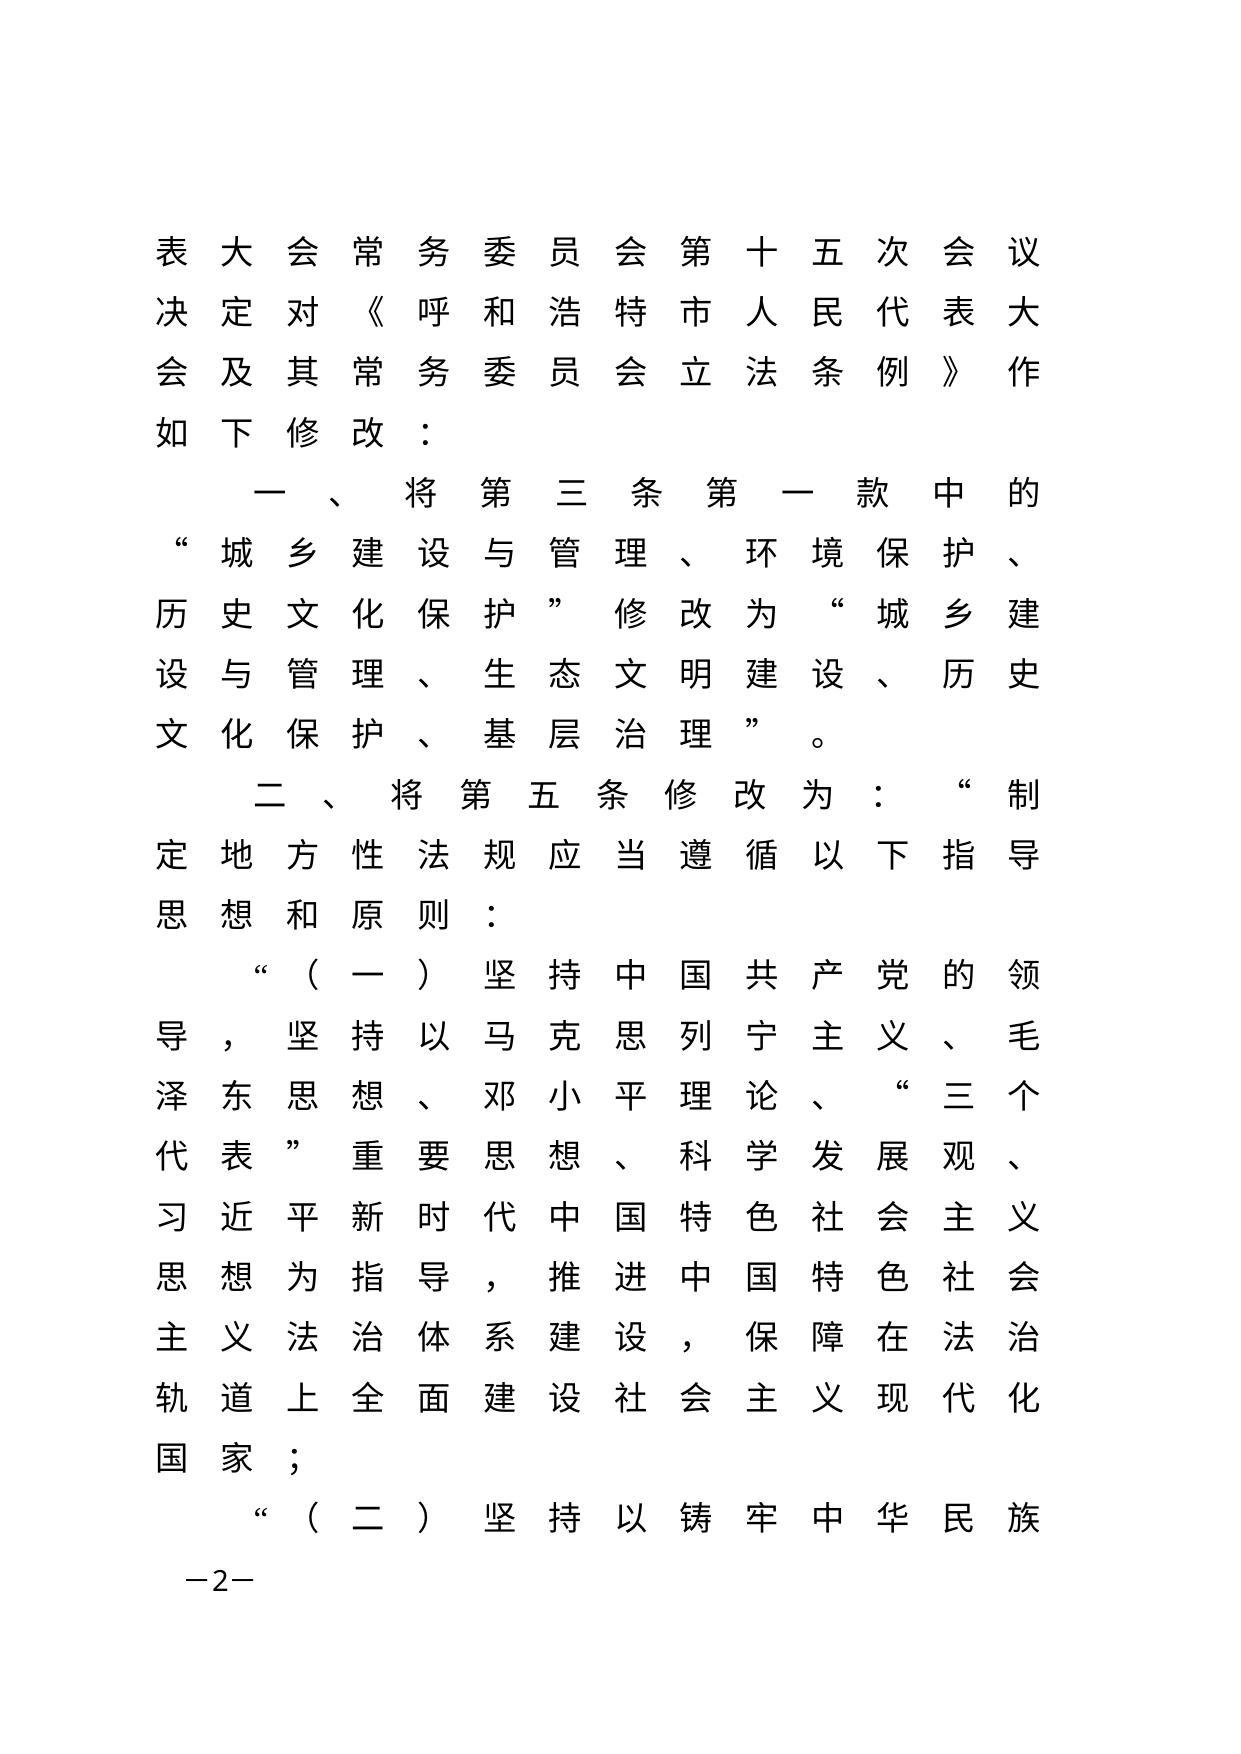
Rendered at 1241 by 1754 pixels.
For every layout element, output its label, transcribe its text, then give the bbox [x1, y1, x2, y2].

list “（二）坚持以铸牢中华民族共同体意识为工作主线，全面推进中华民族共有精神家园建设，推动各民族共同走向社会主义现代化，促进各民族交往交流交融，提升民族事务治理体系和治理能力现代化水平； [155, 1486, 1073, 1546]
list 一、将第三条第一款中的“城乡建设与管理、环境保护、历史文化保护”修改为“城乡建设与管理、生态文明建设、历史文化保护、基层治理”。 [155, 461, 1073, 762]
text 呼和浩特市第十六届人民代表大会常务委员会第十五次会议决定对《呼和浩特市人民代表大会及其常务委员会立法条例》作如下修改： [155, 219, 1073, 461]
list 二、将第五条修改为：“制定地方性法规应当遵循以下指导思想和原则： [155, 762, 1073, 943]
list “（一）坚持中国共产党的领导，坚持以马克思列宁主义、毛泽东思想、邓小平理论、“三个代表”重要思想、科学发展观、习近平新时代中国特色社会主义思想为指导，推进中国特色社会主义法治体系建设，保障在法治轨道上全面建设社会主义现代化国家； [155, 943, 1073, 1486]
